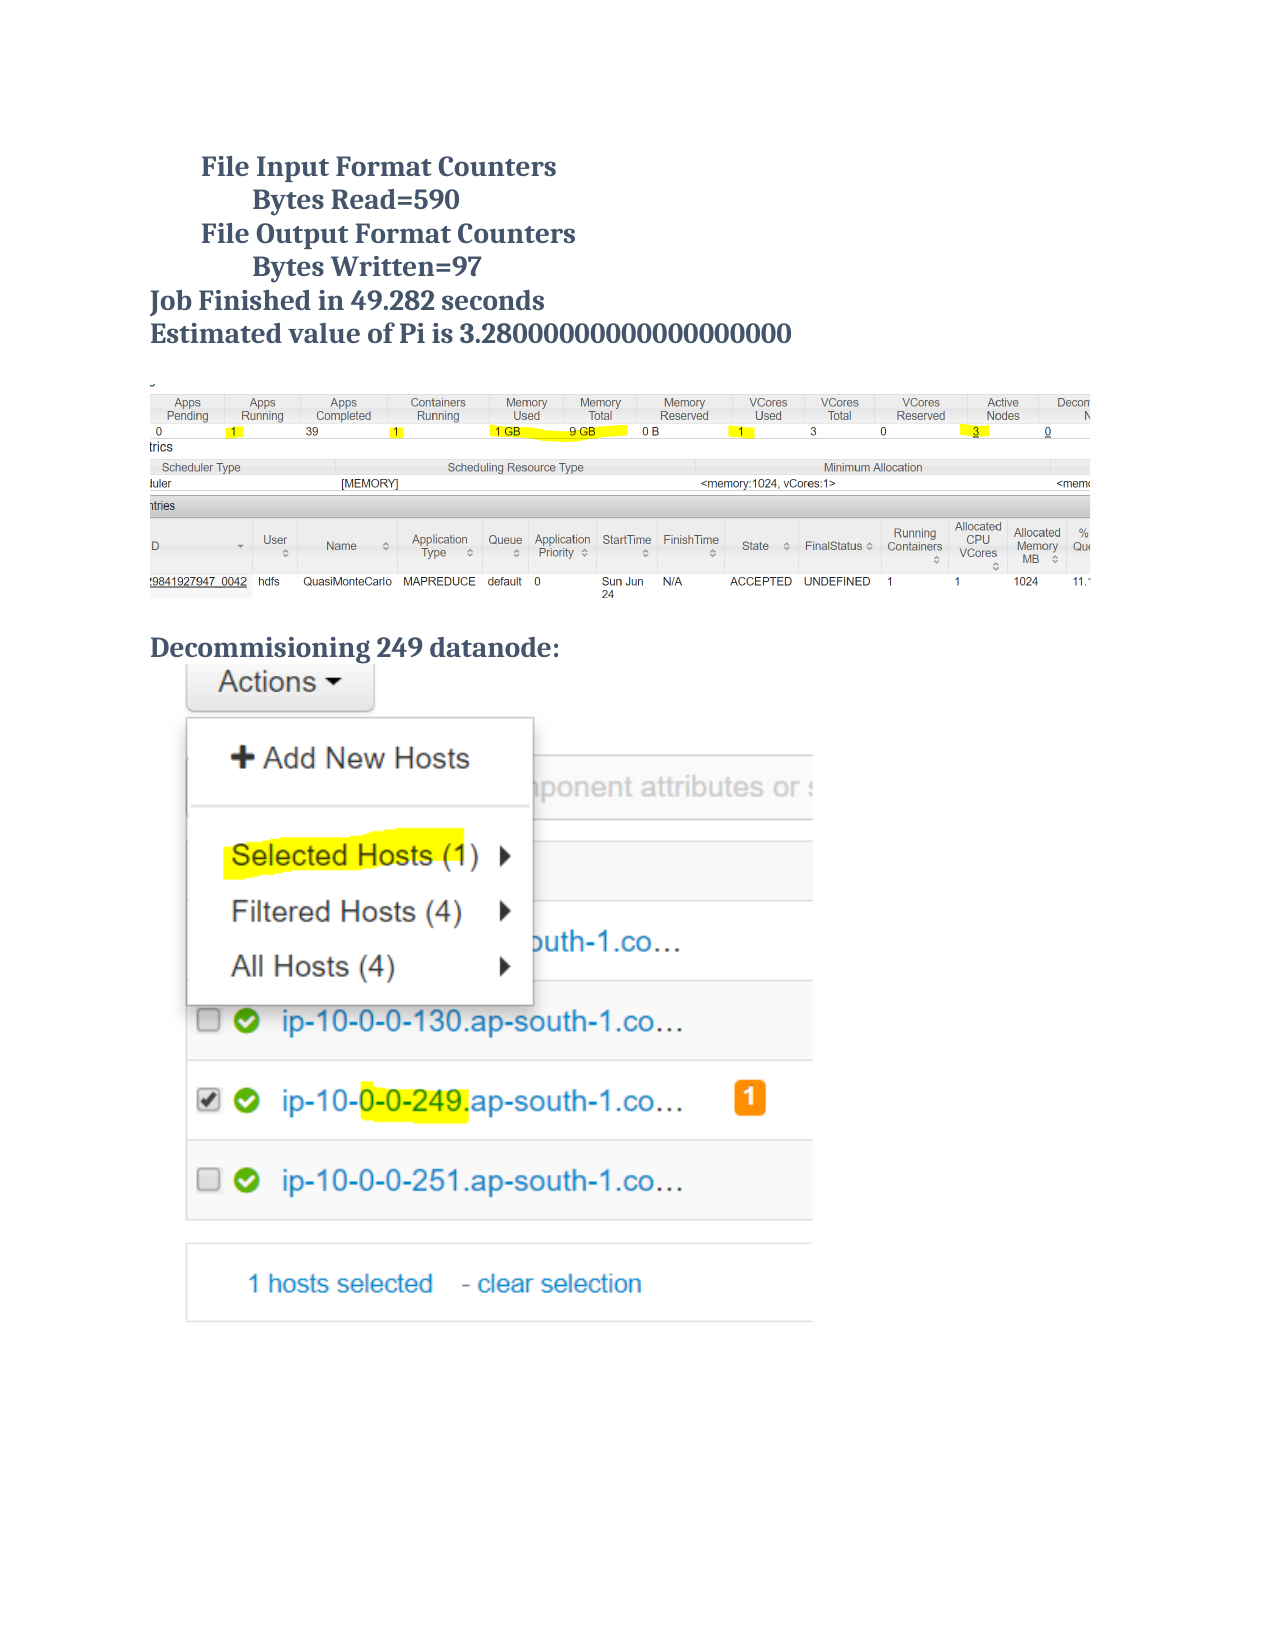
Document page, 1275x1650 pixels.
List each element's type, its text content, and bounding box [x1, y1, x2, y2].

text Job Finished in 49.282 seconds [150, 284, 1125, 318]
text Estimated value of Pi is 3.28000000000000000000 [150, 318, 1125, 351]
text File Input Format Counters [150, 150, 1125, 183]
picture [150, 664, 813, 1346]
text Bytes Written=97 [150, 251, 1125, 284]
text Decommisioning 249 datanode: [150, 631, 1125, 664]
picture [150, 384, 1091, 598]
text File Output Format Counters [150, 217, 1125, 251]
text Bytes Read=590 [150, 183, 1125, 217]
